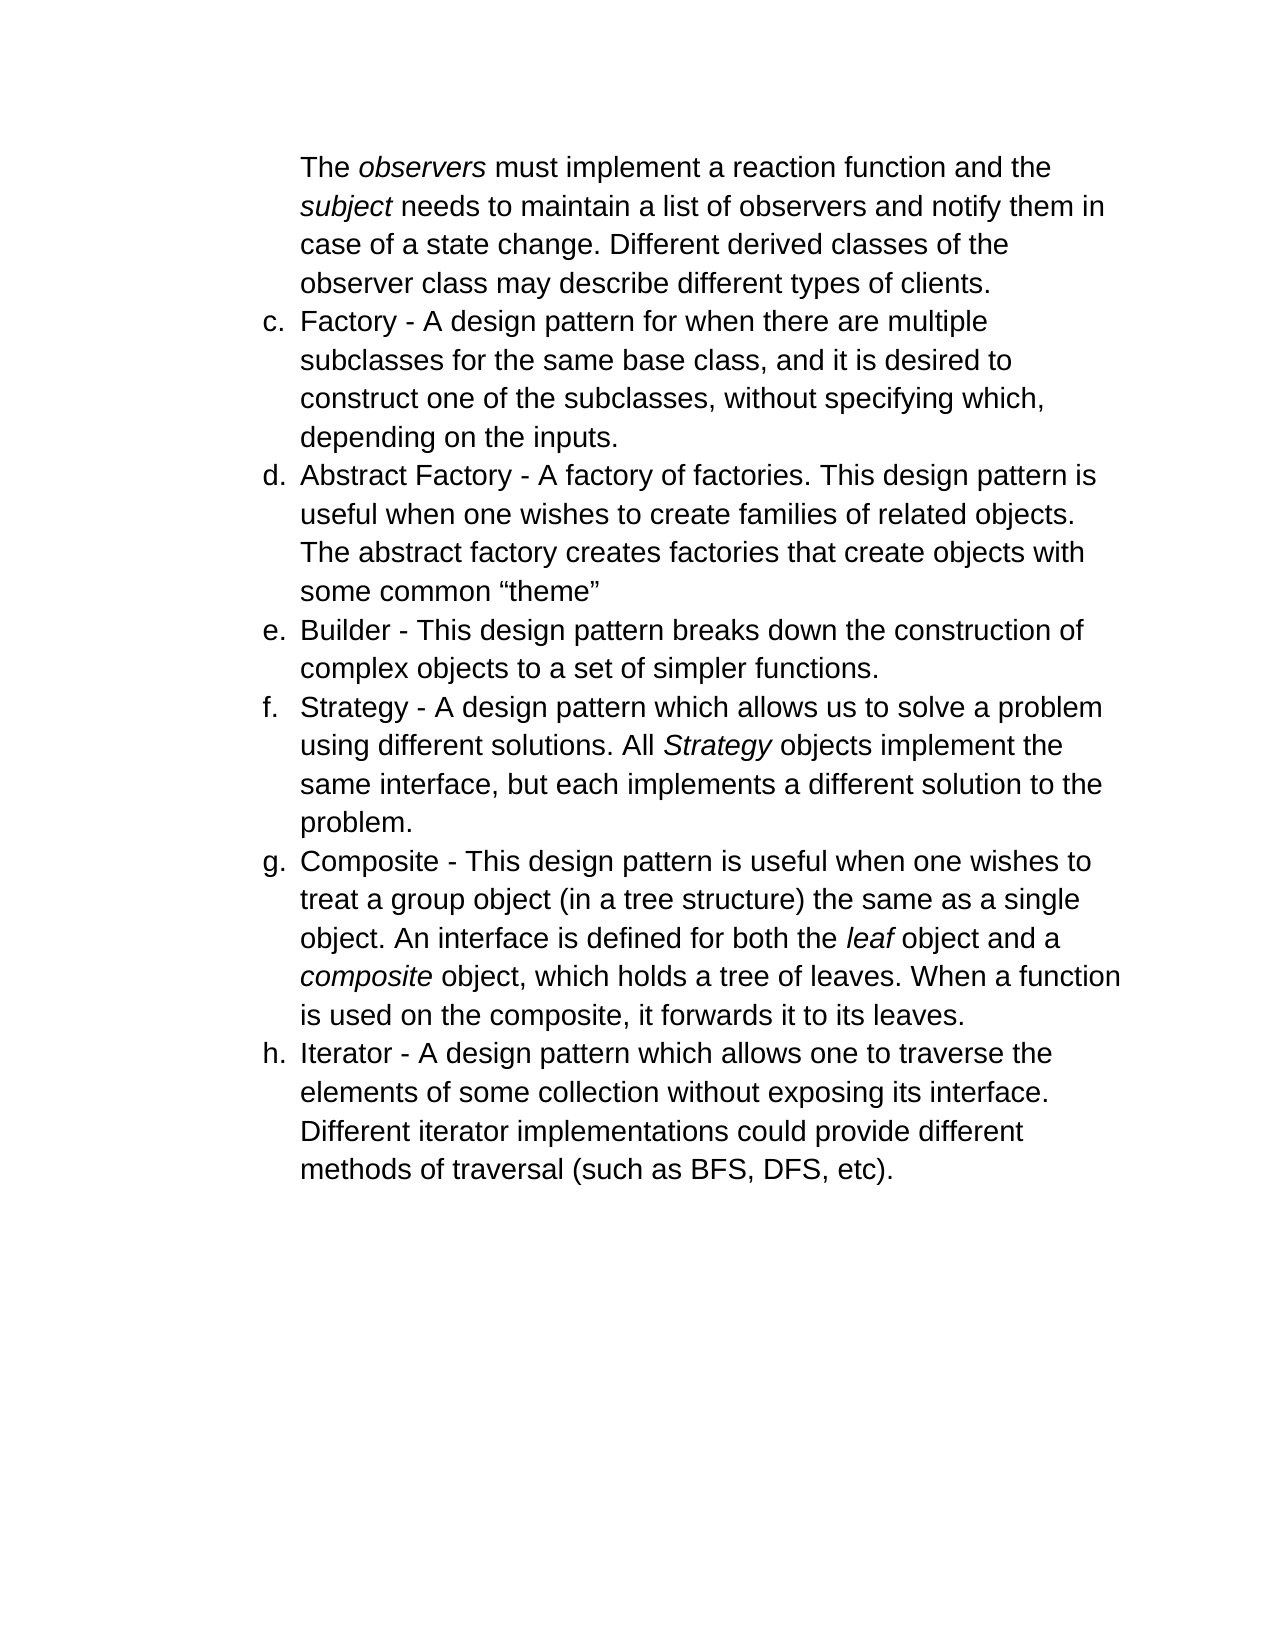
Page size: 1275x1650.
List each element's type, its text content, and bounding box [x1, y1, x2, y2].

list Builder - This design pattern breaks down the construction of complex objects to a set of simpler functions. [262, 612, 1125, 684]
list Factory - A design pattern for when there are multiple subclasses for the same base class, and it is desired to construct one of the subclasses, without specifying which, depending on the inputs. [262, 304, 1125, 453]
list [262, 150, 1125, 299]
list Composite - This design pattern is useful when one wishes to treat a group object (in a tree structure) the same as a single object. An interface is defined for both the leaf object and a composite object, which holds a tree of leaves. When a function is used on the composite, it forwards it to its leaves. [262, 844, 1125, 1031]
list Iterator - A design pattern which allows one to traverse the elements of some collection without exposing its interface. Different iterator implementations could provide different methods of traversal (such as BFS, DFS, etc). [262, 1036, 1125, 1186]
list Abstract Factory - A factory of factories. This design pattern is useful when one wishes to create families of related objects. The abstract factory creates factories that create objects with some common “theme” [262, 458, 1125, 607]
list Strategy - A design pattern which allows us to solve a problem using different solutions. All Strategy objects implement the same interface, but each implements a different solution to the problem. [262, 689, 1125, 839]
